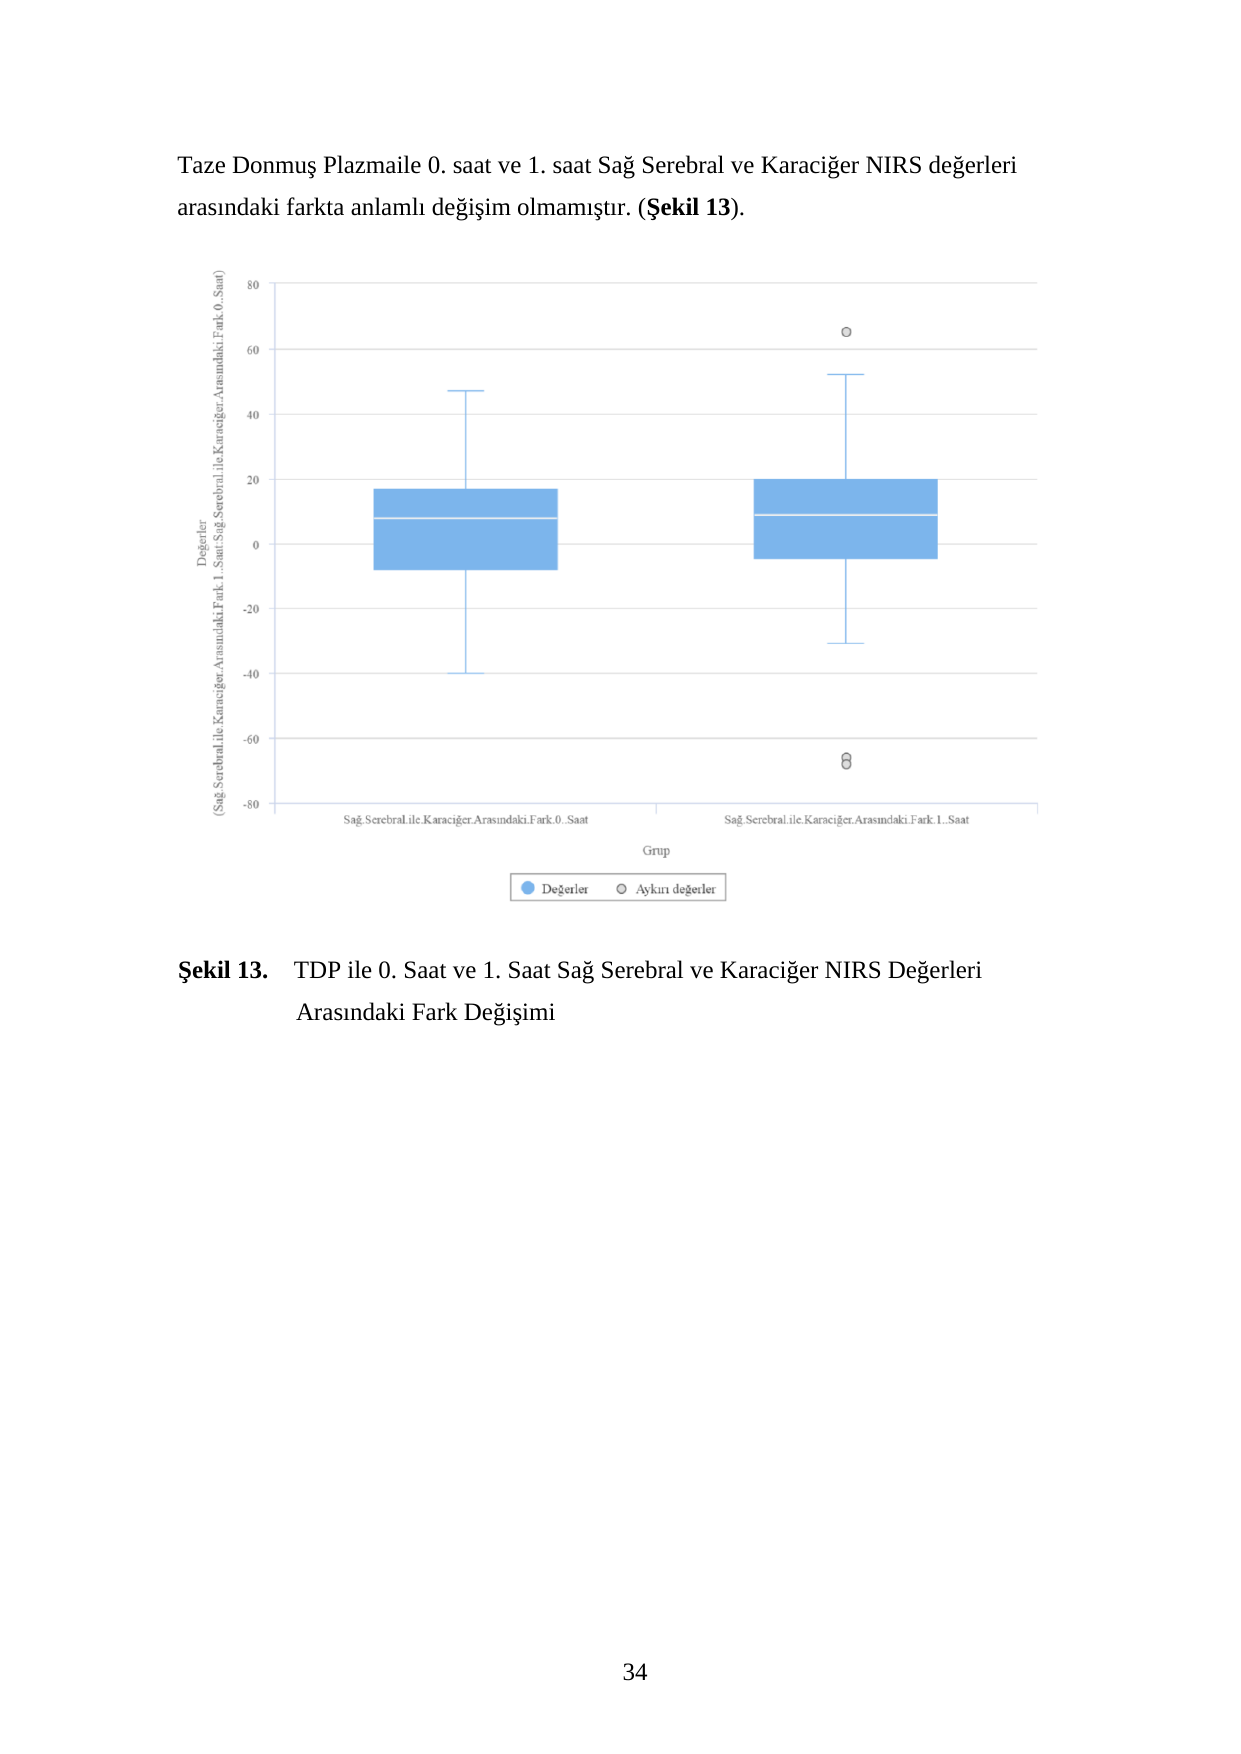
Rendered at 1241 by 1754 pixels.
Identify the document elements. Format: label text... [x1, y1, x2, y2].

text 34 [150, 1657, 1119, 1686]
text Taze Donmuş Plazmaile 0. saat ve 1. saat Sağ Serebral ve Karaciğer NIRS değerleri arasındaki farkta anlamlı değişim olmamıştır. (Şekil 13). [177, 151, 1092, 221]
text Şekil 13. TDP ile 0. Saat ve 1. Saat Sağ Serebral ve Karaciğer NIRS Değerleri Arasındaki Fark Değişimi [178, 955, 1092, 1026]
picture [177, 261, 1059, 923]
